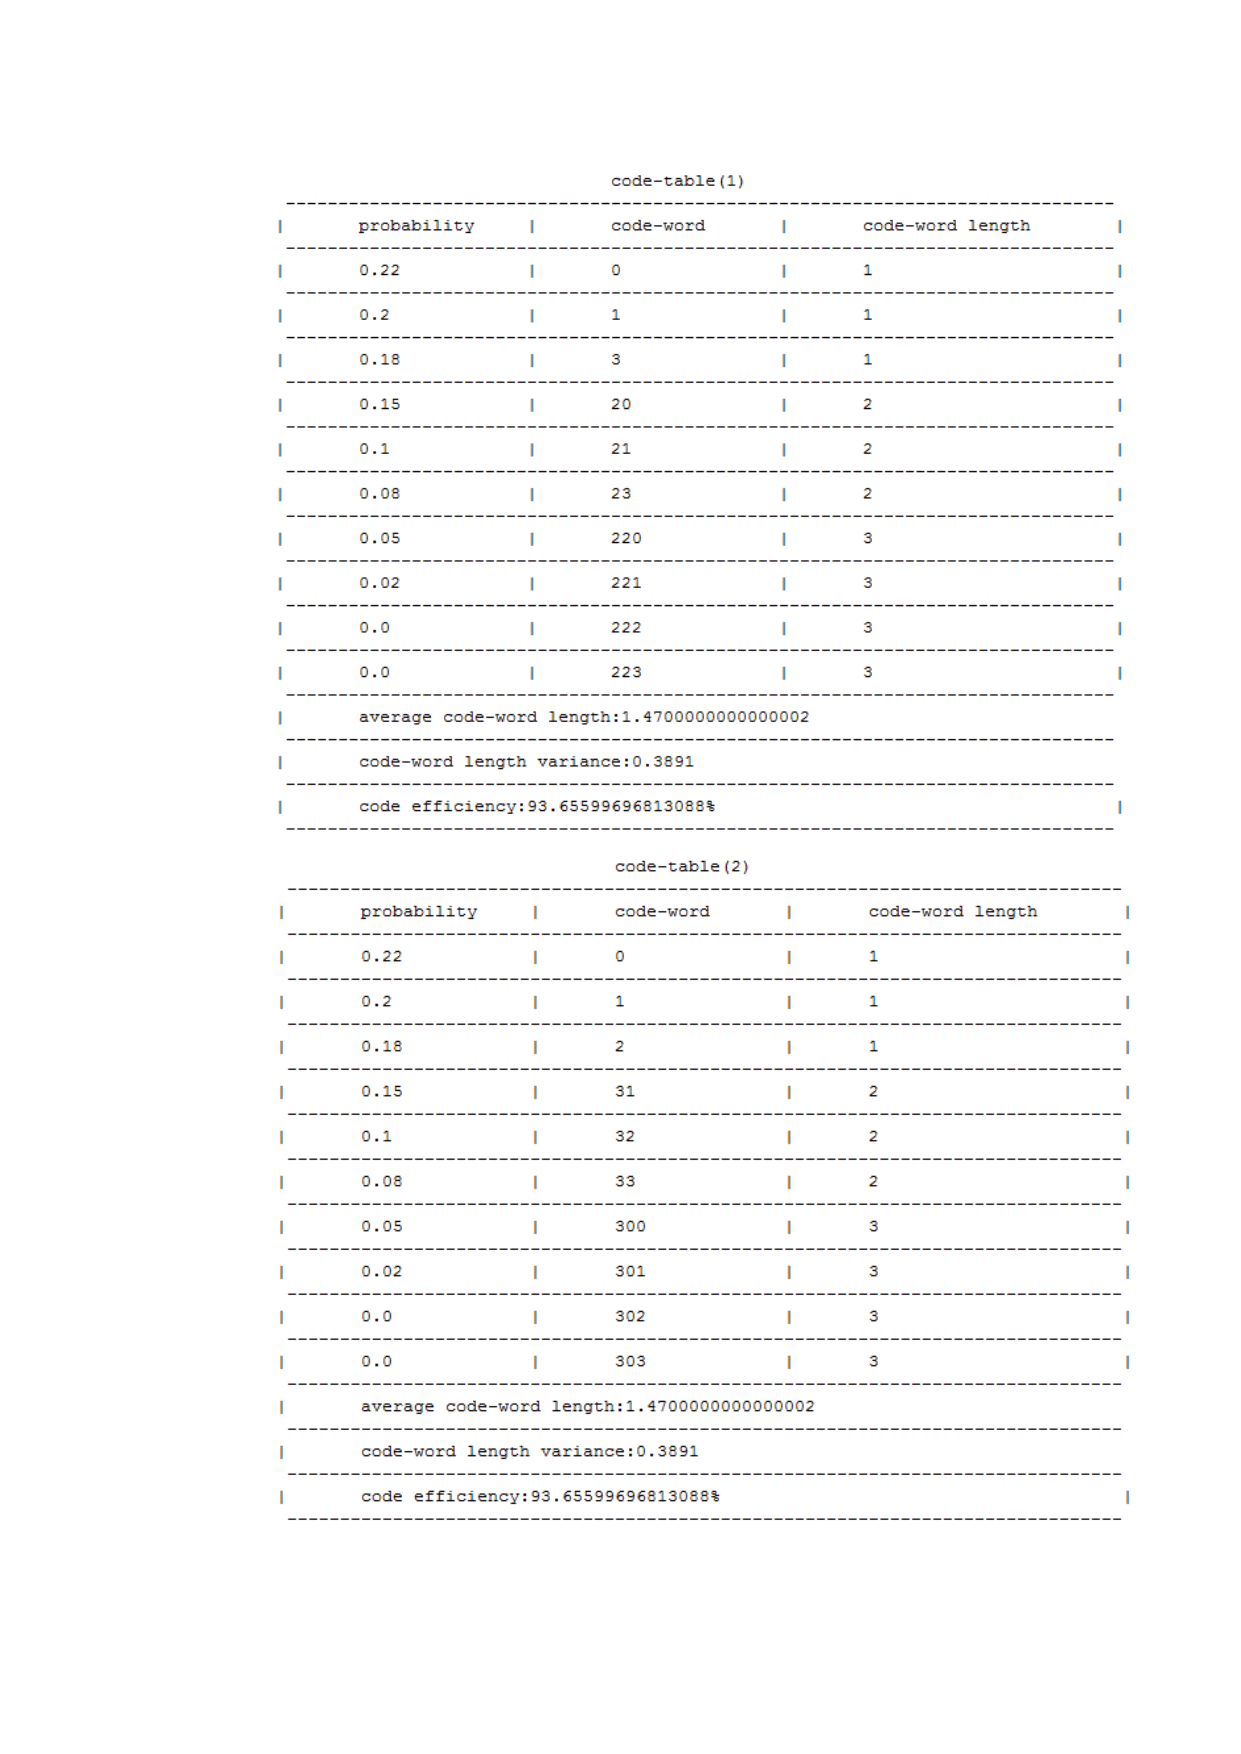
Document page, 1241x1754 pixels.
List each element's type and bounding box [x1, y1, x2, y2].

picture [275, 162, 1141, 839]
picture [275, 857, 1141, 1524]
